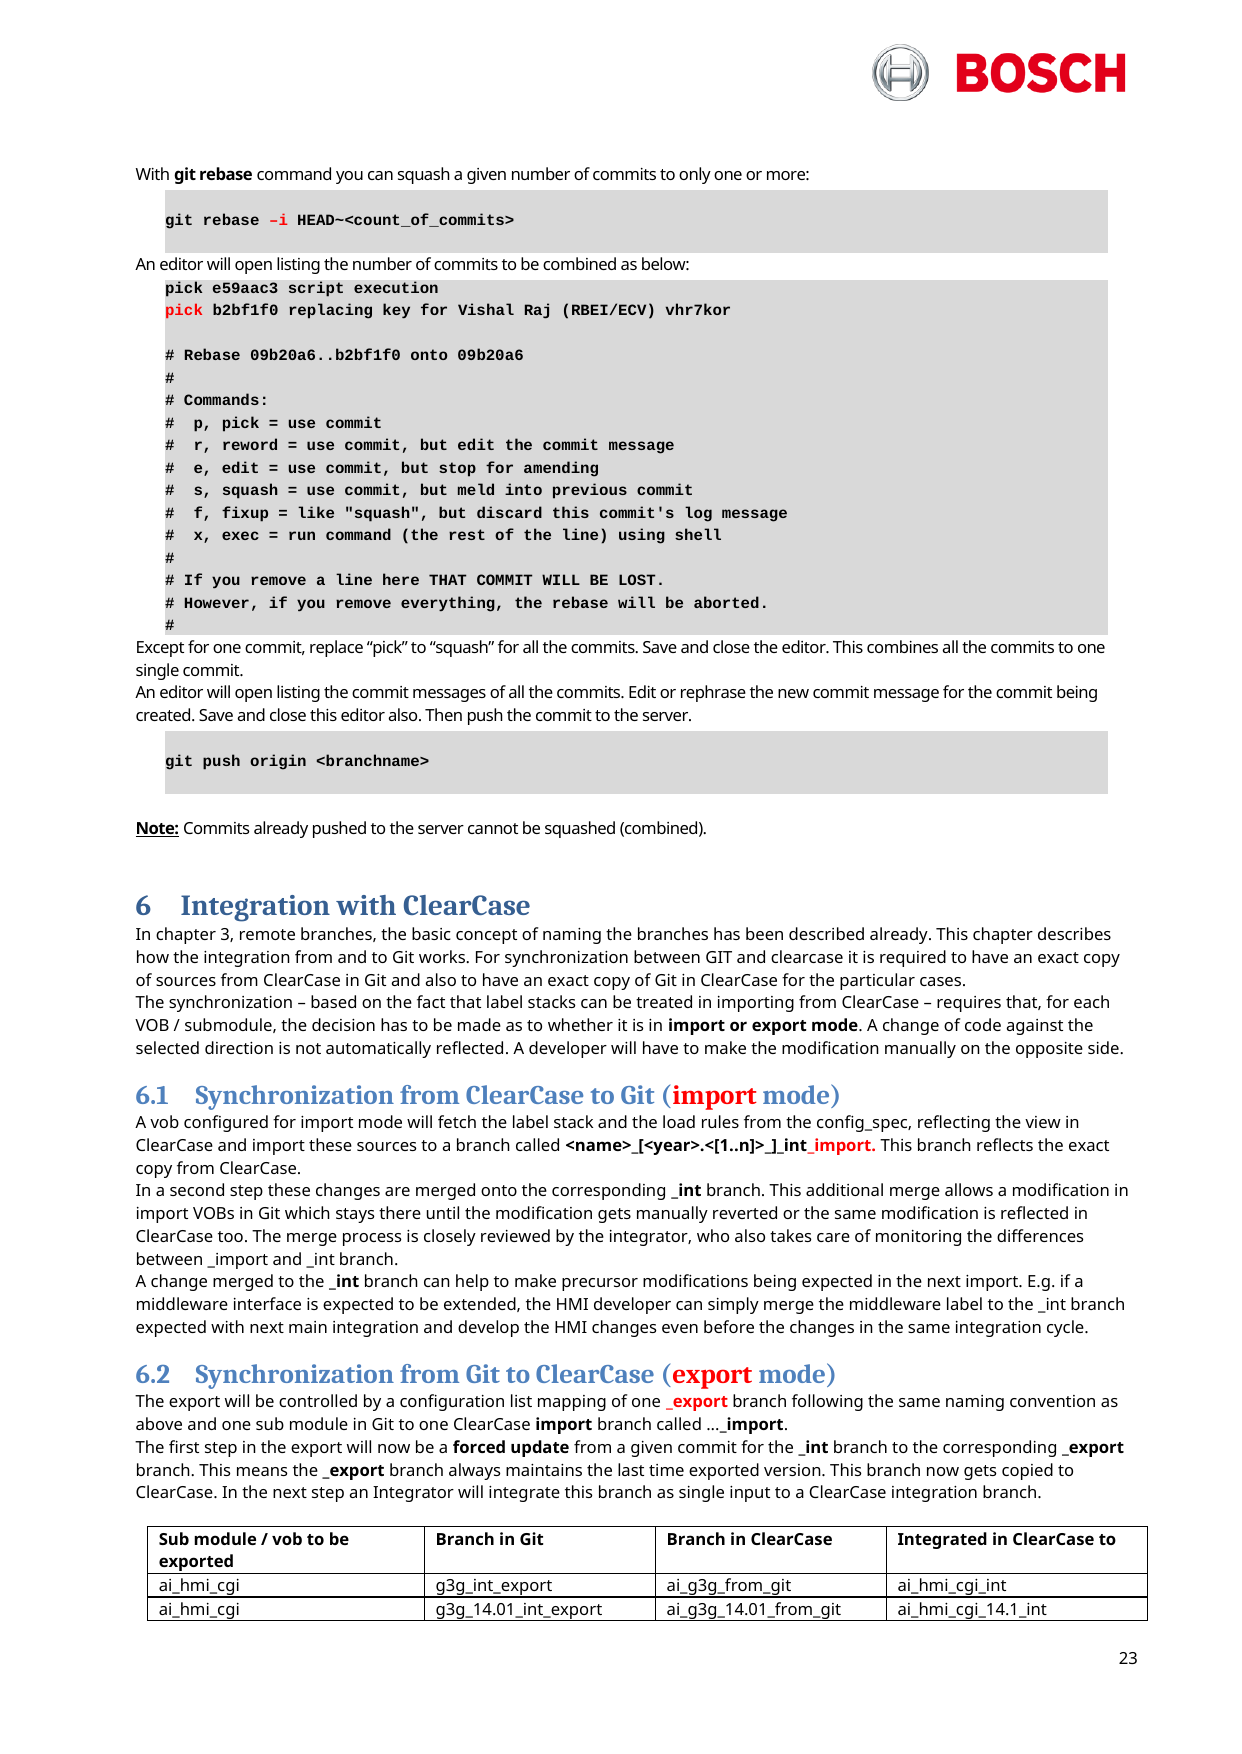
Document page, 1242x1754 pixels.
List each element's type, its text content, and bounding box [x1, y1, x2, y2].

text In a second step these changes are merged onto the corresponding _int branch. This additional merge allows a modification in import VOBs in Git which stays there until the modification gets manually reverted or the same modification is reflected in ClearCase too. The merge process is closely reviewed by the integrator, who also takes care of monitoring the differences between _import and _int branch. [135, 1179, 1137, 1270]
text The synchronization – based on the fact that label stacks can be treated in importing from ClearCase – requires that, for each VOB / submodule, the decision has to be made as to whether it is in import or export mode. A change of code against the selected direction is not automatically reflected. A developer will have to make the modification manually on the opposite side. [135, 991, 1137, 1059]
table_cell g3g_14.01_int_export [425, 1598, 655, 1620]
text # f, fixup = like "squash", but discard this commit's log message [165, 505, 1108, 523]
table_header Branch in ClearCase [656, 1527, 886, 1573]
text A vob configured for import mode will fetch the label stack and the load rules from the config_spec, reflecting the view in ClearCase and import these sources to a branch called <name>_[<year>.<[1..n]>_]_int_import. This branch reflects the exact copy from ClearCase. [135, 1111, 1137, 1179]
text # e, edit = use commit, but stop for amending [165, 460, 1108, 478]
text # [165, 370, 1108, 388]
table_cell ai_hmi_cgi [148, 1598, 424, 1620]
subtitle Synchronization from Git to ClearCase (export mode) [135, 1359, 1137, 1390]
text # [165, 550, 1108, 568]
table_cell ai_hmi_cgi [148, 1574, 424, 1596]
text # Commands: [165, 393, 1108, 410]
text git rebase –i HEAD~<count_of_commits> [165, 212, 1108, 230]
text git push origin <branchname> [165, 753, 1108, 771]
picture [872, 44, 1126, 101]
text # [165, 618, 1108, 635]
text In chapter 3, remote branches, the basic concept of naming the branches has been described already. This chapter describes how the integration from and to Git works. For synchronization between GIT and clearcase it is required to have an exact copy of sources from ClearCase in Git and also to have an exact copy of Git in ClearCase for the particular cases. [135, 923, 1137, 991]
table_header Sub module / vob to be exported [148, 1527, 424, 1573]
subtitle Integration with ClearCase [135, 889, 1137, 923]
table_cell ai_hmi_cgi_14.1_int [887, 1598, 1147, 1620]
table_cell ai_g3g_14.01_from_git [656, 1598, 886, 1620]
text # x, exec = run command (the rest of the line) using shell [165, 528, 1108, 545]
text # r, reword = use commit, but edit the commit message [165, 438, 1108, 455]
text pick e59aac3 script execution [165, 280, 1108, 298]
text # p, pick = use commit [165, 415, 1108, 433]
text The first step in the export will now be a forced update from a given commit for the _int branch to the corresponding _export branch. This means the _export branch always maintains the last time exported version. This branch now gets copied to ClearCase. In the next step an Integrator will integrate this branch as single input to a ClearCase integration branch. [135, 1435, 1137, 1503]
table_header Branch in Git [425, 1527, 655, 1573]
text # However, if you remove everything, the rebase will be aborted. [165, 595, 1108, 613]
text Except for one commit, replace “pick” to “squash” for all the commits. Save and close the editor. This combines all the commits to one single commit. [135, 635, 1137, 681]
text A change merged to the _int branch can help to make precursor modifications being expected in the next import. E.g. if a middleware interface is expected to be extended, the HMI developer can simply merge the middleware label to the _int branch expected with next main integration and develop the HMI changes even before the changes in the same integration cycle. [135, 1270, 1137, 1338]
text An editor will open listing the commit messages of all the commits. Edit or rephrase the new commit message for the commit being created. Save and close this editor also. Then push the commit to the server. [135, 681, 1137, 726]
table_cell ai_hmi_cgi_int [887, 1574, 1147, 1596]
text The export will be controlled by a configuration list mapping of one _export branch following the same naming convention as above and one sub module in Git to one ClearCase import branch called ..._import. [135, 1390, 1137, 1435]
text # Rebase 09b20a6..b2bf1f0 onto 09b20a6 [165, 348, 1108, 365]
table_cell g3g_int_export [425, 1574, 655, 1596]
text # If you remove a line here THAT COMMIT WILL BE LOST. [165, 573, 1108, 590]
text # s, squash = use commit, but meld into previous commit [165, 483, 1108, 500]
text An editor will open listing the number of commits to be combined as below: [135, 253, 1137, 275]
text Note: Commits already pushed to the server cannot be squashed (combined). [135, 816, 1137, 839]
table_header Integrated in ClearCase to [887, 1527, 1147, 1573]
text With git rebase command you can squash a given number of commits to only one or more: [135, 162, 1137, 185]
text pick b2bf1f0 replacing key for Vishal Raj (RBEI/ECV) vhr7kor [165, 303, 1108, 320]
table_cell ai_g3g_from_git [656, 1574, 886, 1596]
subtitle Synchronization from ClearCase to Git (import mode) [135, 1080, 1137, 1111]
